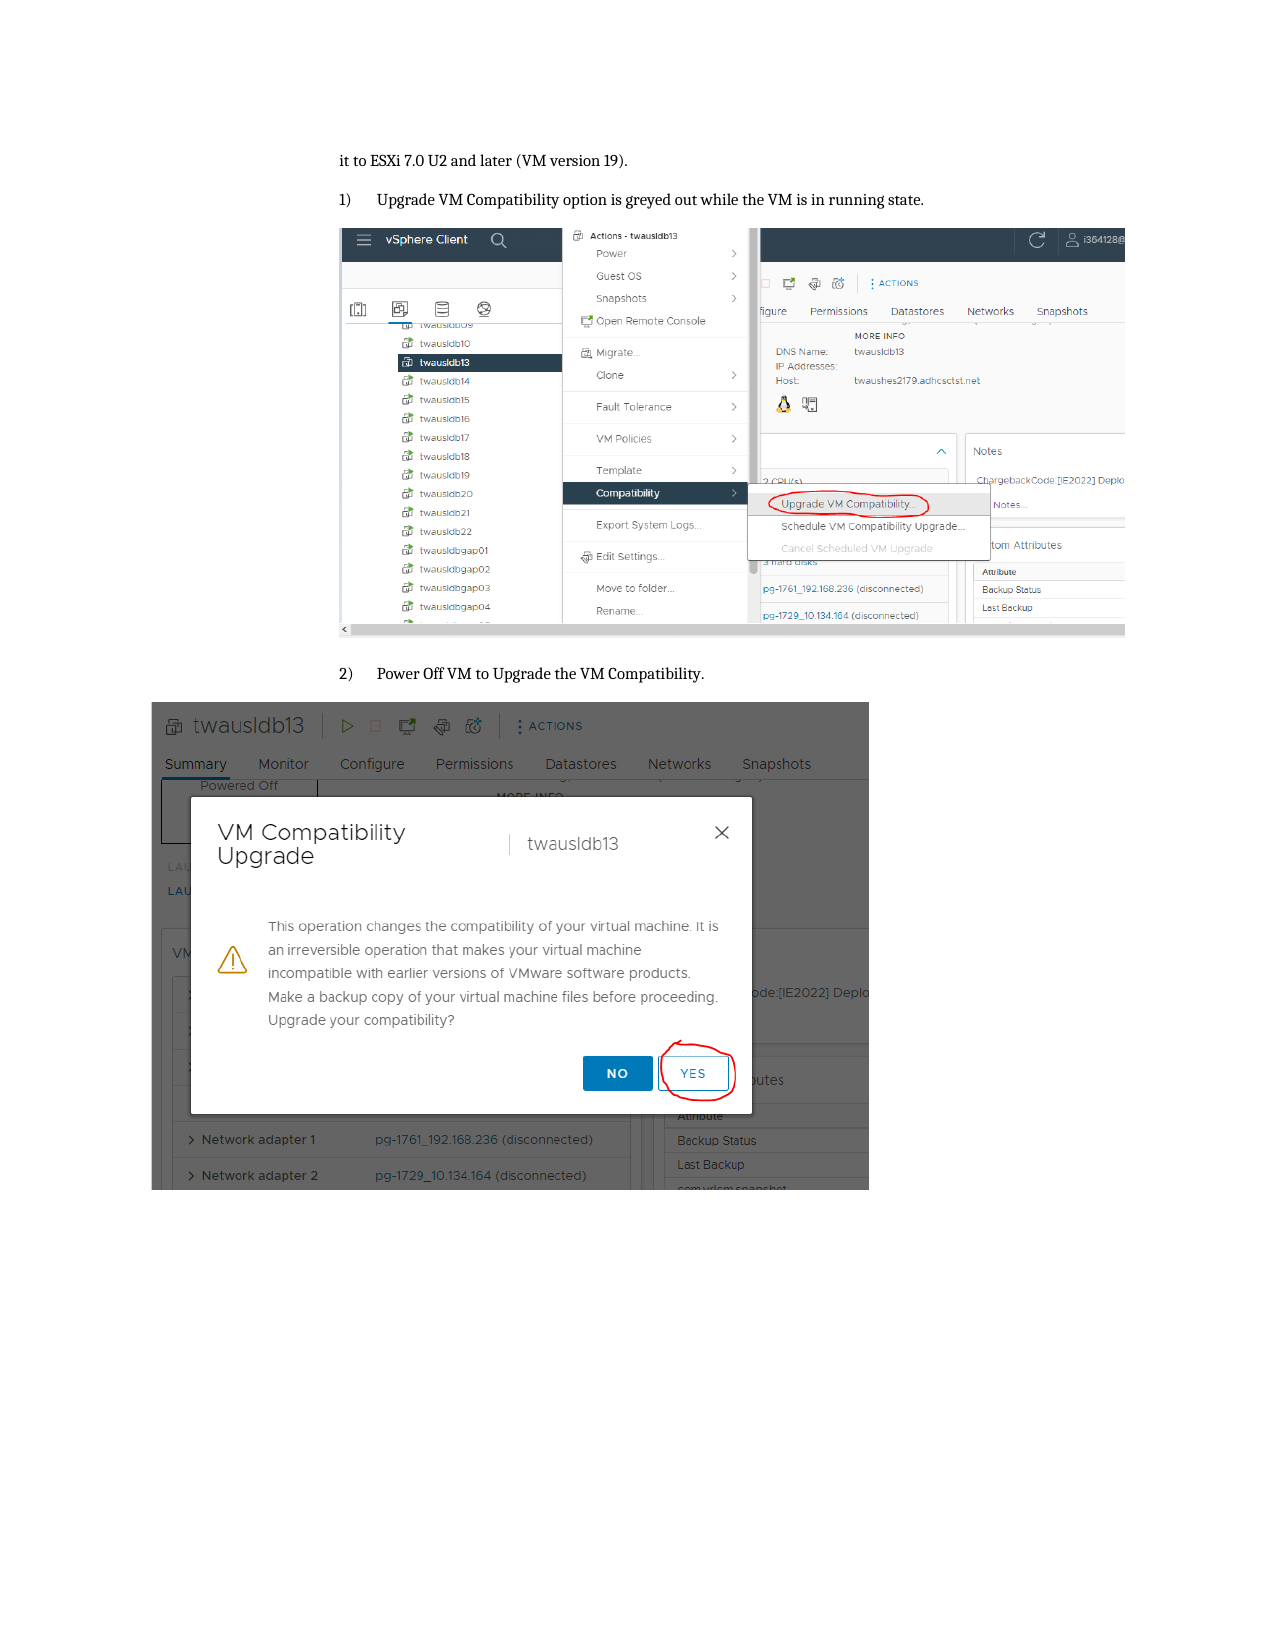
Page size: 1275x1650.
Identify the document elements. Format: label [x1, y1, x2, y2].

table_cell [150, 150, 1125, 1211]
picture [339, 228, 1125, 638]
picture [151, 702, 869, 1190]
